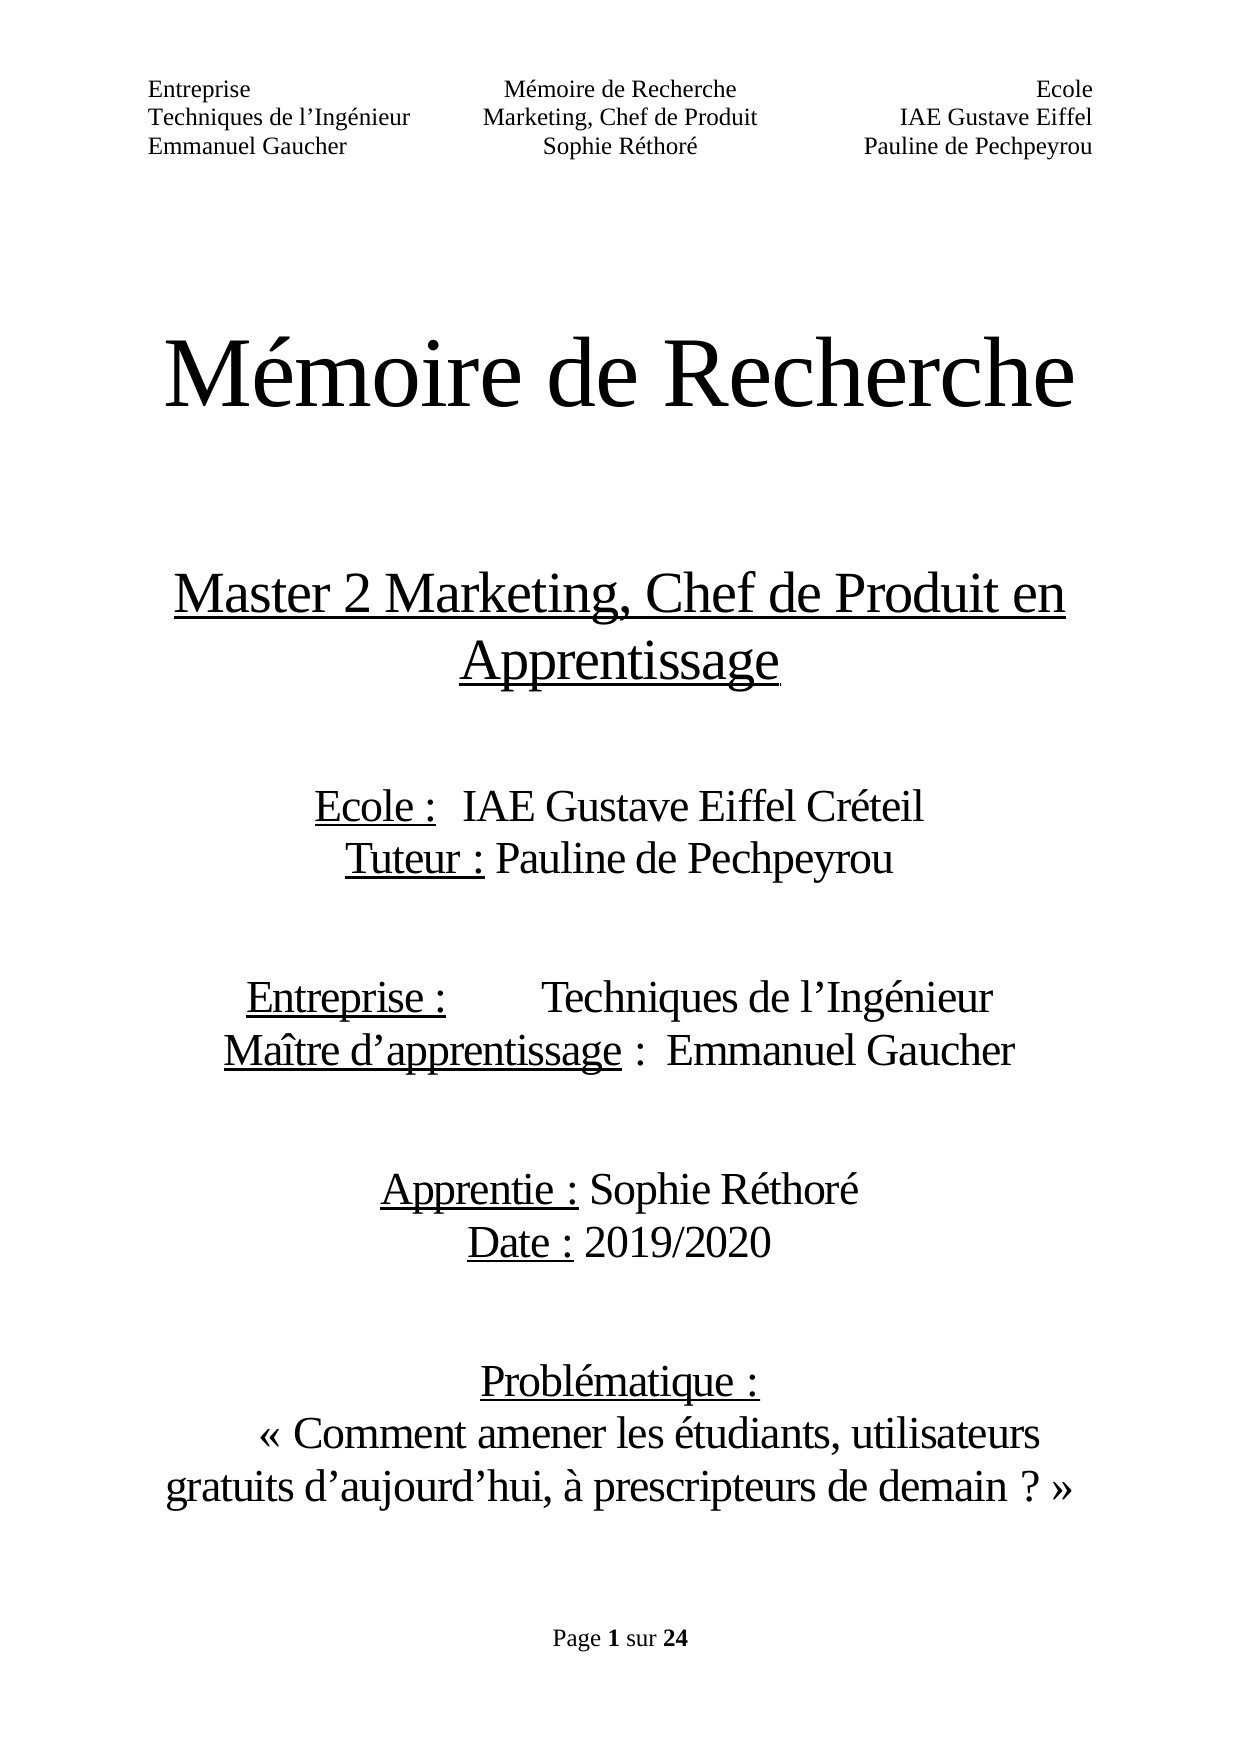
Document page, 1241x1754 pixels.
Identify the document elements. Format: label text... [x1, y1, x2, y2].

title « Comment amener les étudiants, utilisateurs gratuits d’aujourd’hui, à prescripteurs de demain ? » [148, 1406, 1093, 1511]
title Maître d’apprentissage : Emmanuel Gaucher [148, 1022, 1093, 1075]
title Tuteur : Pauline de Pechpeyrou [148, 831, 1093, 883]
title Apprentie : Sophie Réthoré [148, 1161, 1093, 1214]
title Problématique : [148, 1353, 1093, 1406]
title Mémoire de Recherche [148, 313, 1093, 428]
title Ecole : IAE Gustave Eiffel Créteil [148, 778, 1093, 831]
title Master 2 Marketing, Chef de Produit en Apprentissage [148, 558, 1093, 692]
title Date : 2019/2020 [148, 1214, 1093, 1267]
title Entreprise : Techniques de l’Ingénieur [148, 970, 1093, 1022]
